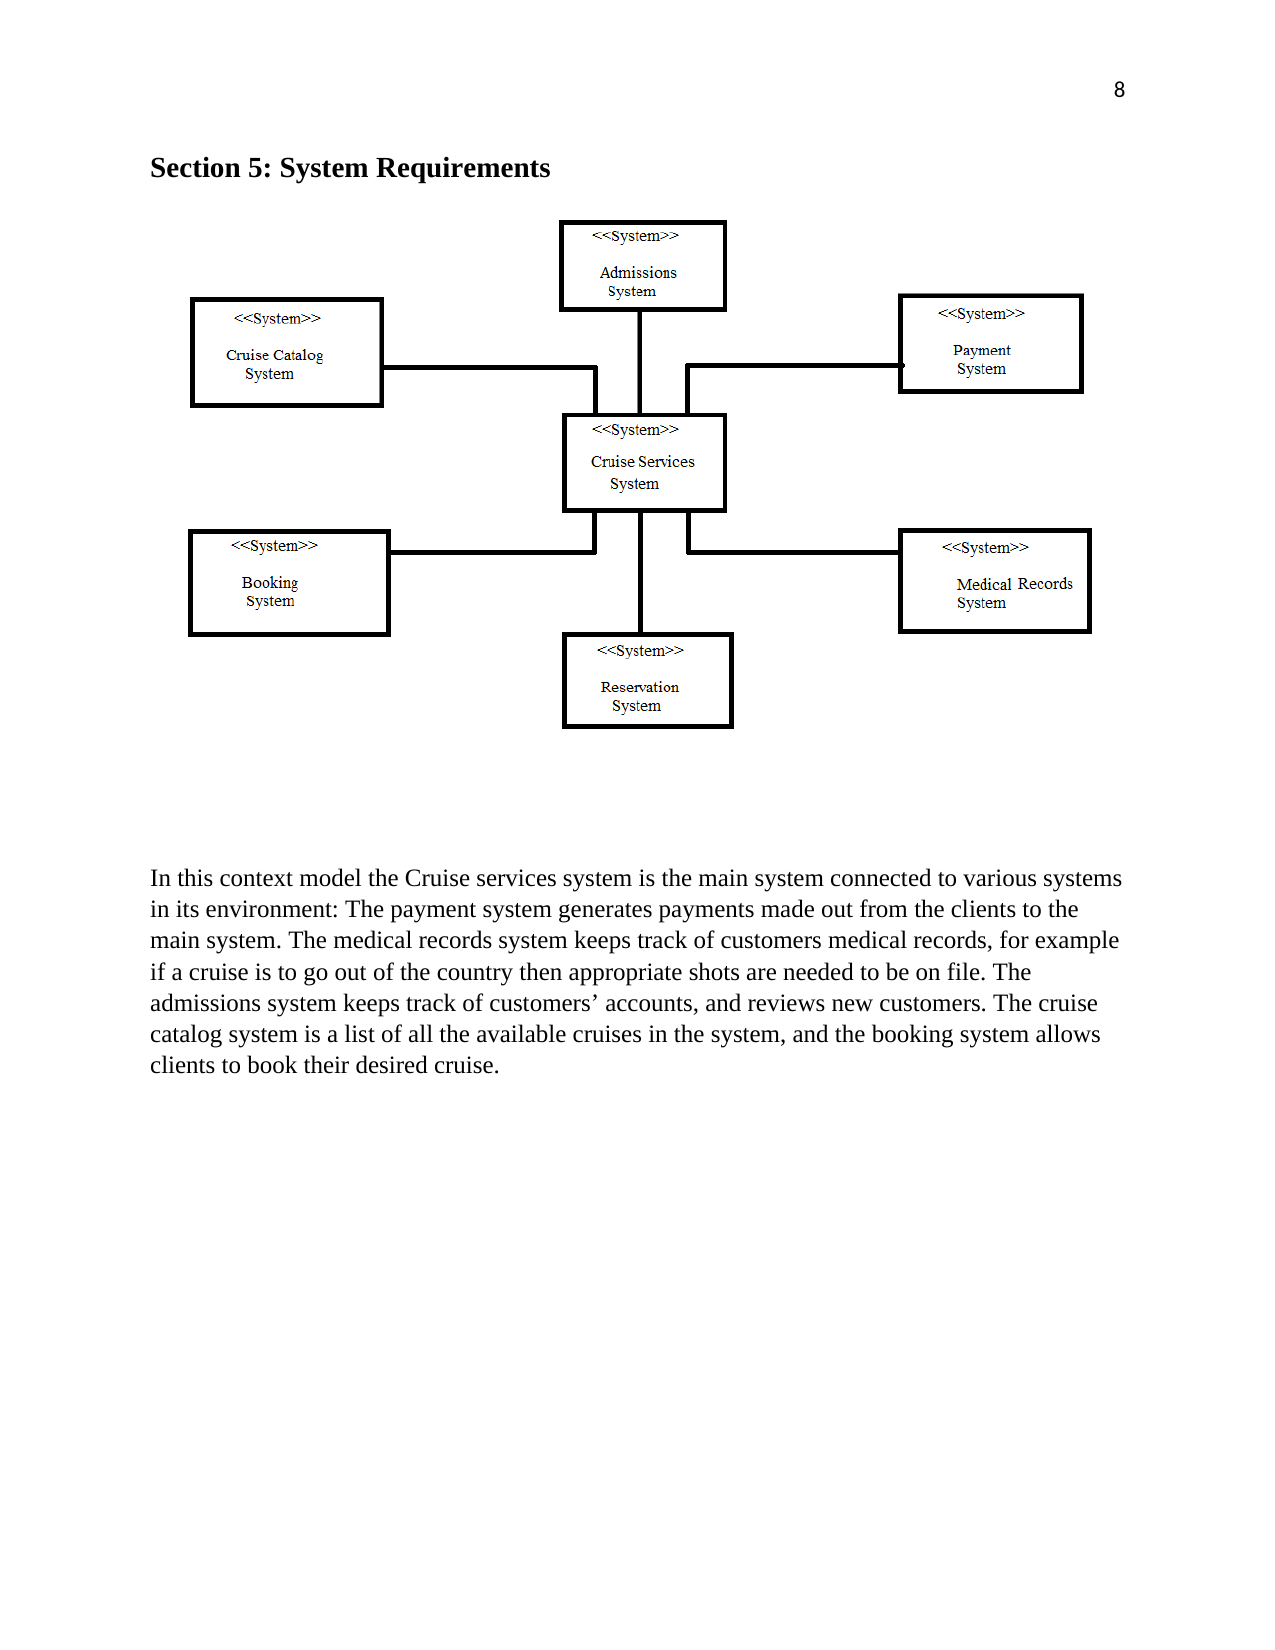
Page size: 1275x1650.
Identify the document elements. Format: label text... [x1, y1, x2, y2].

text In this context model the Cruise services system is the main system connected to various systems in its environment: The payment system generates payments made out from the clients to the main system. The medical records system keeps track of customers medical records, for example if a cruise is to go out of the country then appropriate shots are needed to be on file. The admissions system keeps track of customers’ accounts, and reviews new customers. The cruise catalog system is a list of all the available cruises in the system, and the booking system allows clients to book their desired cruise. [150, 863, 1125, 1078]
text Section 5: System Requirements [150, 150, 1125, 183]
picture [150, 202, 1125, 750]
